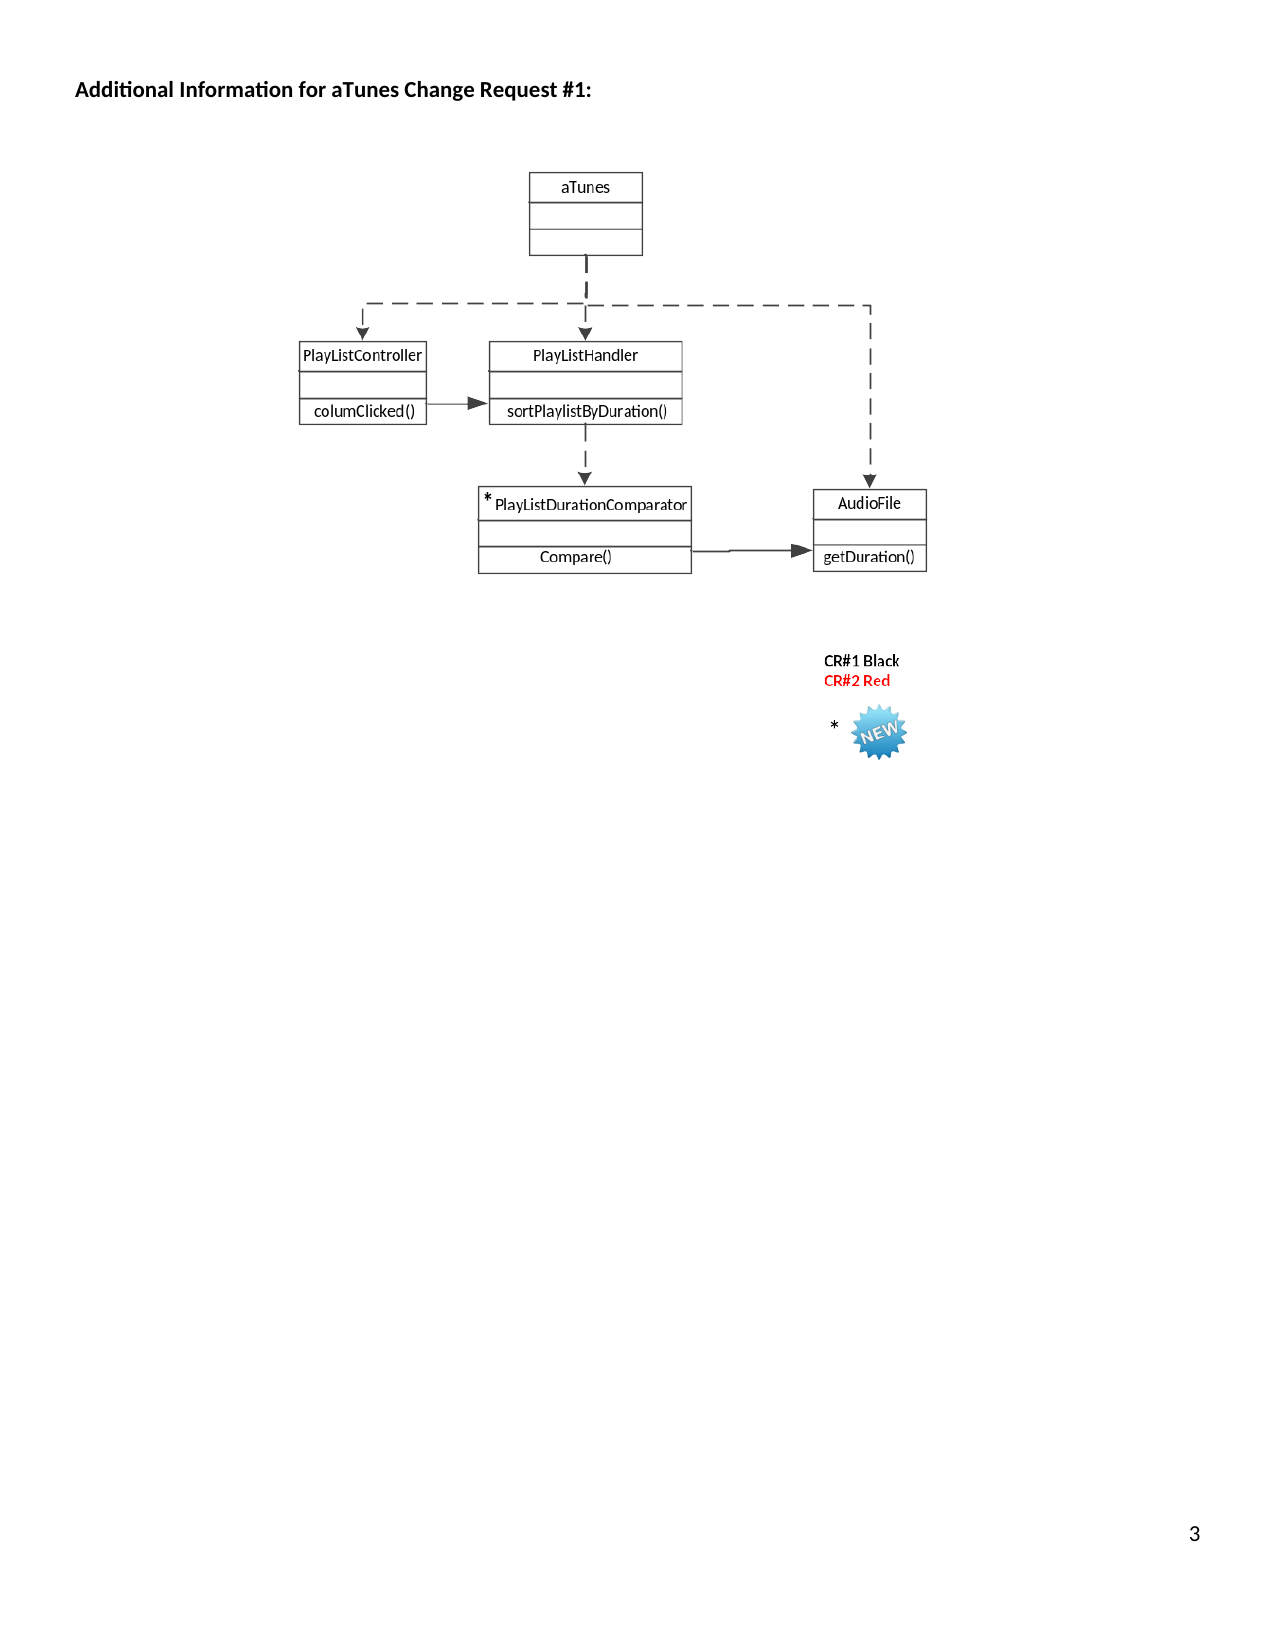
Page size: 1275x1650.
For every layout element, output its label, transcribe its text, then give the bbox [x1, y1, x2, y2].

text Additional Information for aTunes Change Request #1: [75, 75, 1200, 103]
